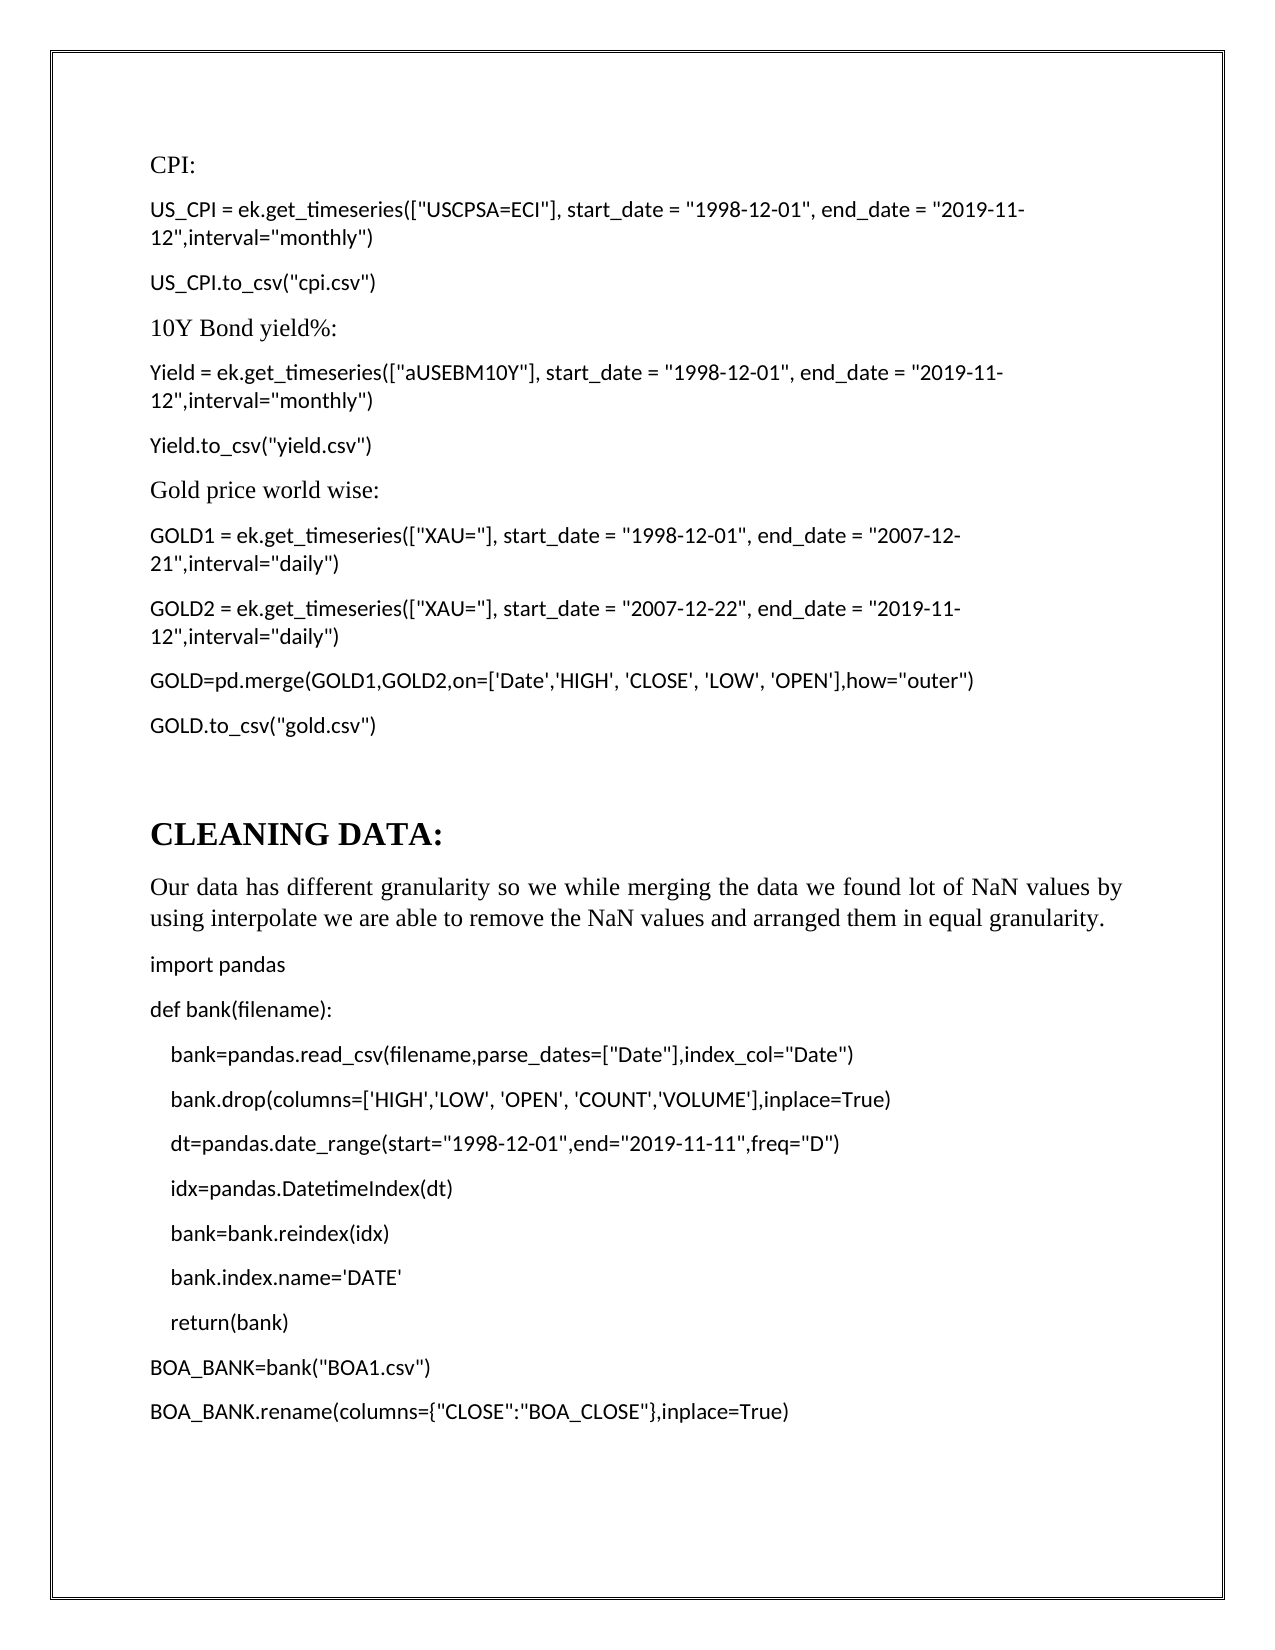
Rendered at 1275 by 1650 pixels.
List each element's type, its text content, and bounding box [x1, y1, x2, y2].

text def bank(filename): [150, 995, 1125, 1023]
text import pandas [150, 951, 1125, 979]
text bank=pandas.read_csv(filename,parse_dates=["Date"],index_col="Date") [150, 1040, 1125, 1068]
text bank=bank.reindex(idx) [150, 1219, 1125, 1247]
text Yield = ek.get_timeseries(["aUSEBM10Y"], start_date = "1998-12-01", end_date = "2019-11-12",interval="monthly") [150, 358, 1125, 414]
text GOLD=pd.merge(GOLD1,GOLD2,on=['Date','HIGH', 'CLOSE', 'LOW', 'OPEN'],how="outer") [150, 666, 1125, 694]
text US_CPI.to_csv("cpi.csv") [150, 268, 1125, 296]
text GOLD2 = ek.get_timeseries(["XAU="], start_date = "2007-12-22", end_date = "2019-11-12",interval="daily") [150, 594, 1125, 650]
text GOLD1 = ek.get_timeseries(["XAU="], start_date = "1998-12-01", end_date = "2007-12-21",interval="daily") [150, 521, 1125, 577]
text idx=pandas.DatetimeIndex(dt) [150, 1174, 1125, 1202]
text return(bank) [150, 1308, 1125, 1336]
text CPI: [150, 150, 1125, 179]
text 10Y Bond yield%: [150, 313, 1125, 342]
text Yield.to_csv("yield.csv") [150, 431, 1125, 459]
text BOA_BANK=bank("BOA1.csv") [150, 1353, 1125, 1381]
text Gold price world wise: [150, 476, 1125, 504]
text bank.index.name='DATE' [150, 1263, 1125, 1291]
text Our data has different granularity so we while merging the data we found lot of NaN values by using interpolate we are able to remove the NaN values and arranged them in equal granularity. [150, 872, 1125, 932]
text GOLD.to_csv("gold.csv") [150, 711, 1125, 739]
text BOA_BANK.rename(columns={"CLOSE":"BOA_CLOSE"},inplace=True) [150, 1397, 1125, 1426]
text US_CPI = ek.get_timeseries(["USCPSA=ECI"], start_date = "1998-12-01", end_date = "2019-11-12",interval="monthly") [150, 195, 1125, 251]
text bank.drop(columns=['HIGH','LOW', 'OPEN', 'COUNT','VOLUME'],inplace=True) [150, 1085, 1125, 1113]
text dt=pandas.date_range(start="1998-12-01",end="2019-11-11",freq="D") [150, 1129, 1125, 1157]
text CLEANING DATA: [150, 814, 1125, 852]
